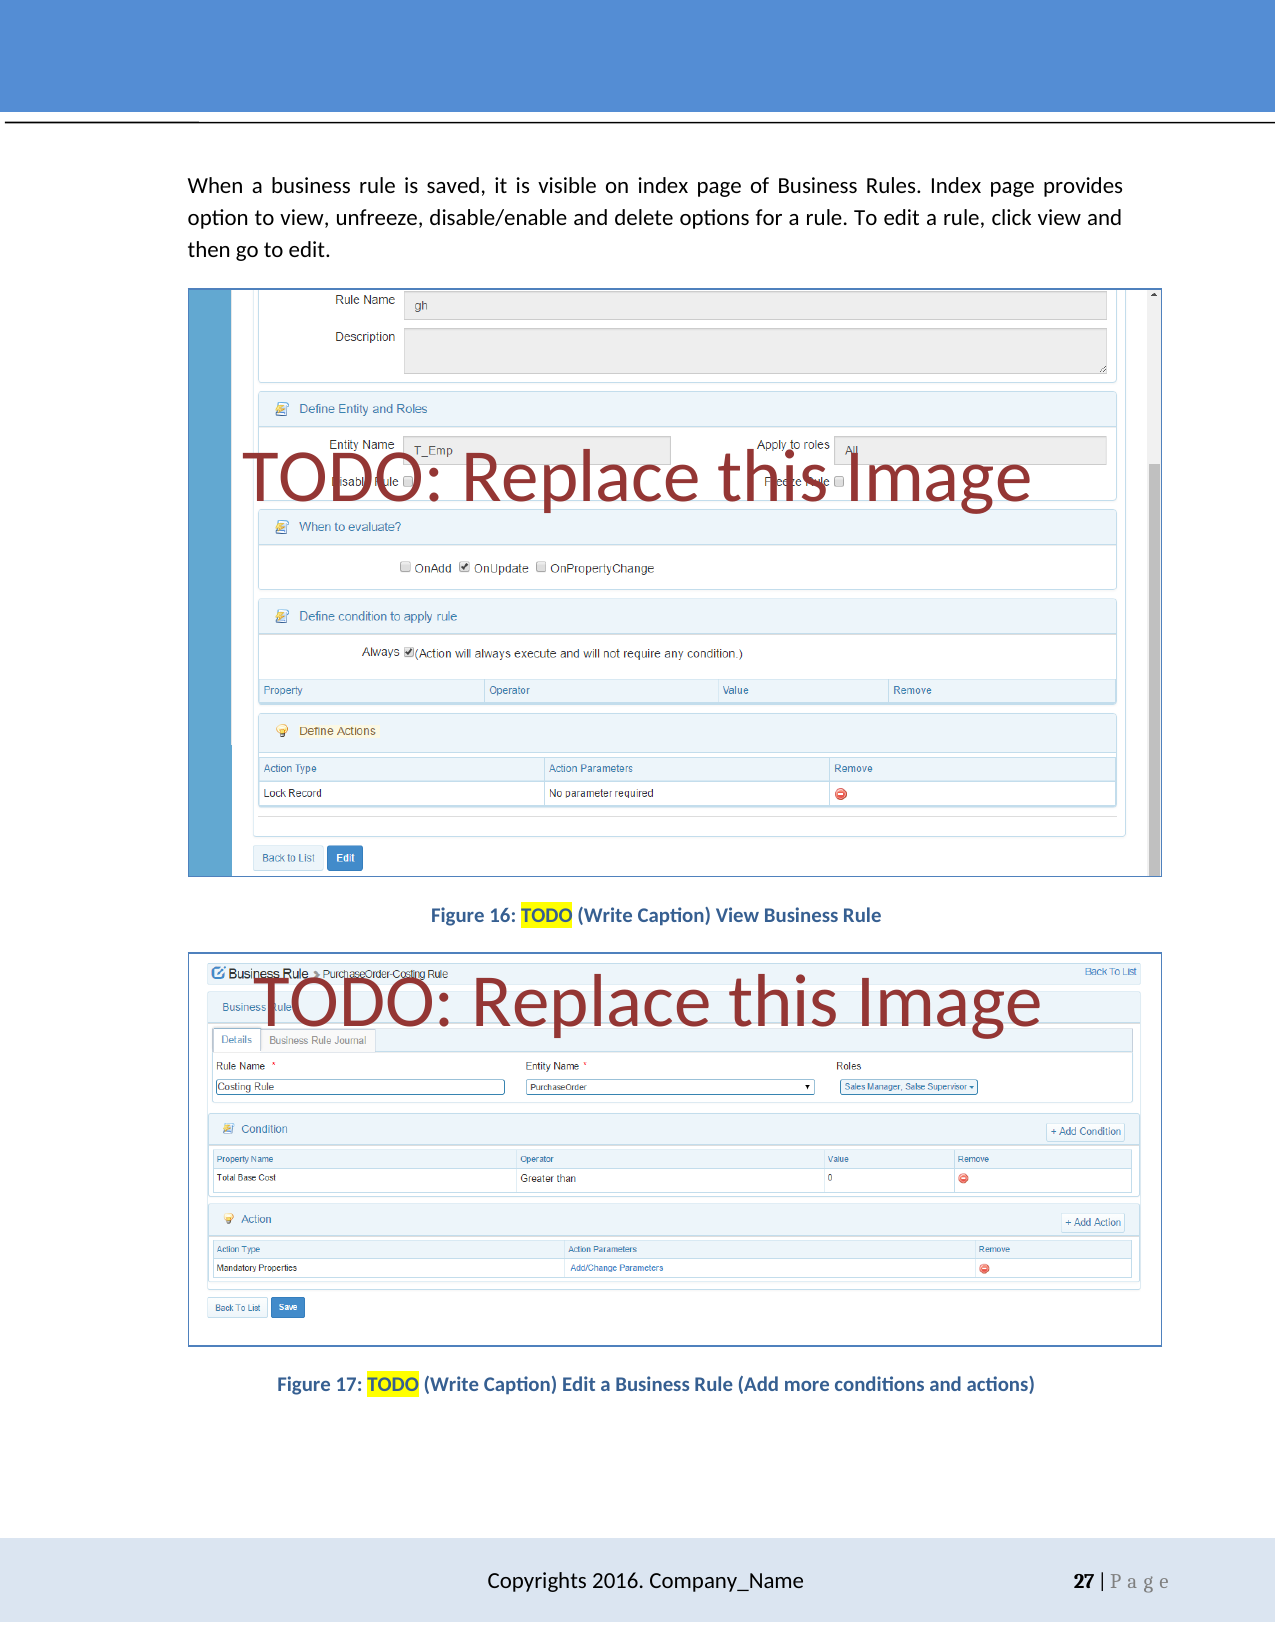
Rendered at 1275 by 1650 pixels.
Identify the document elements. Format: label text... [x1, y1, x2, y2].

text When a business rule is saved, it is visible on index page of Business Rules. Index page provides option to view, unfreeze, disable/enable and delete options for a rule. To edit a rule, click view and then go to edit. [187, 171, 1125, 263]
picture [189, 954, 1161, 1345]
picture [189, 290, 1161, 876]
